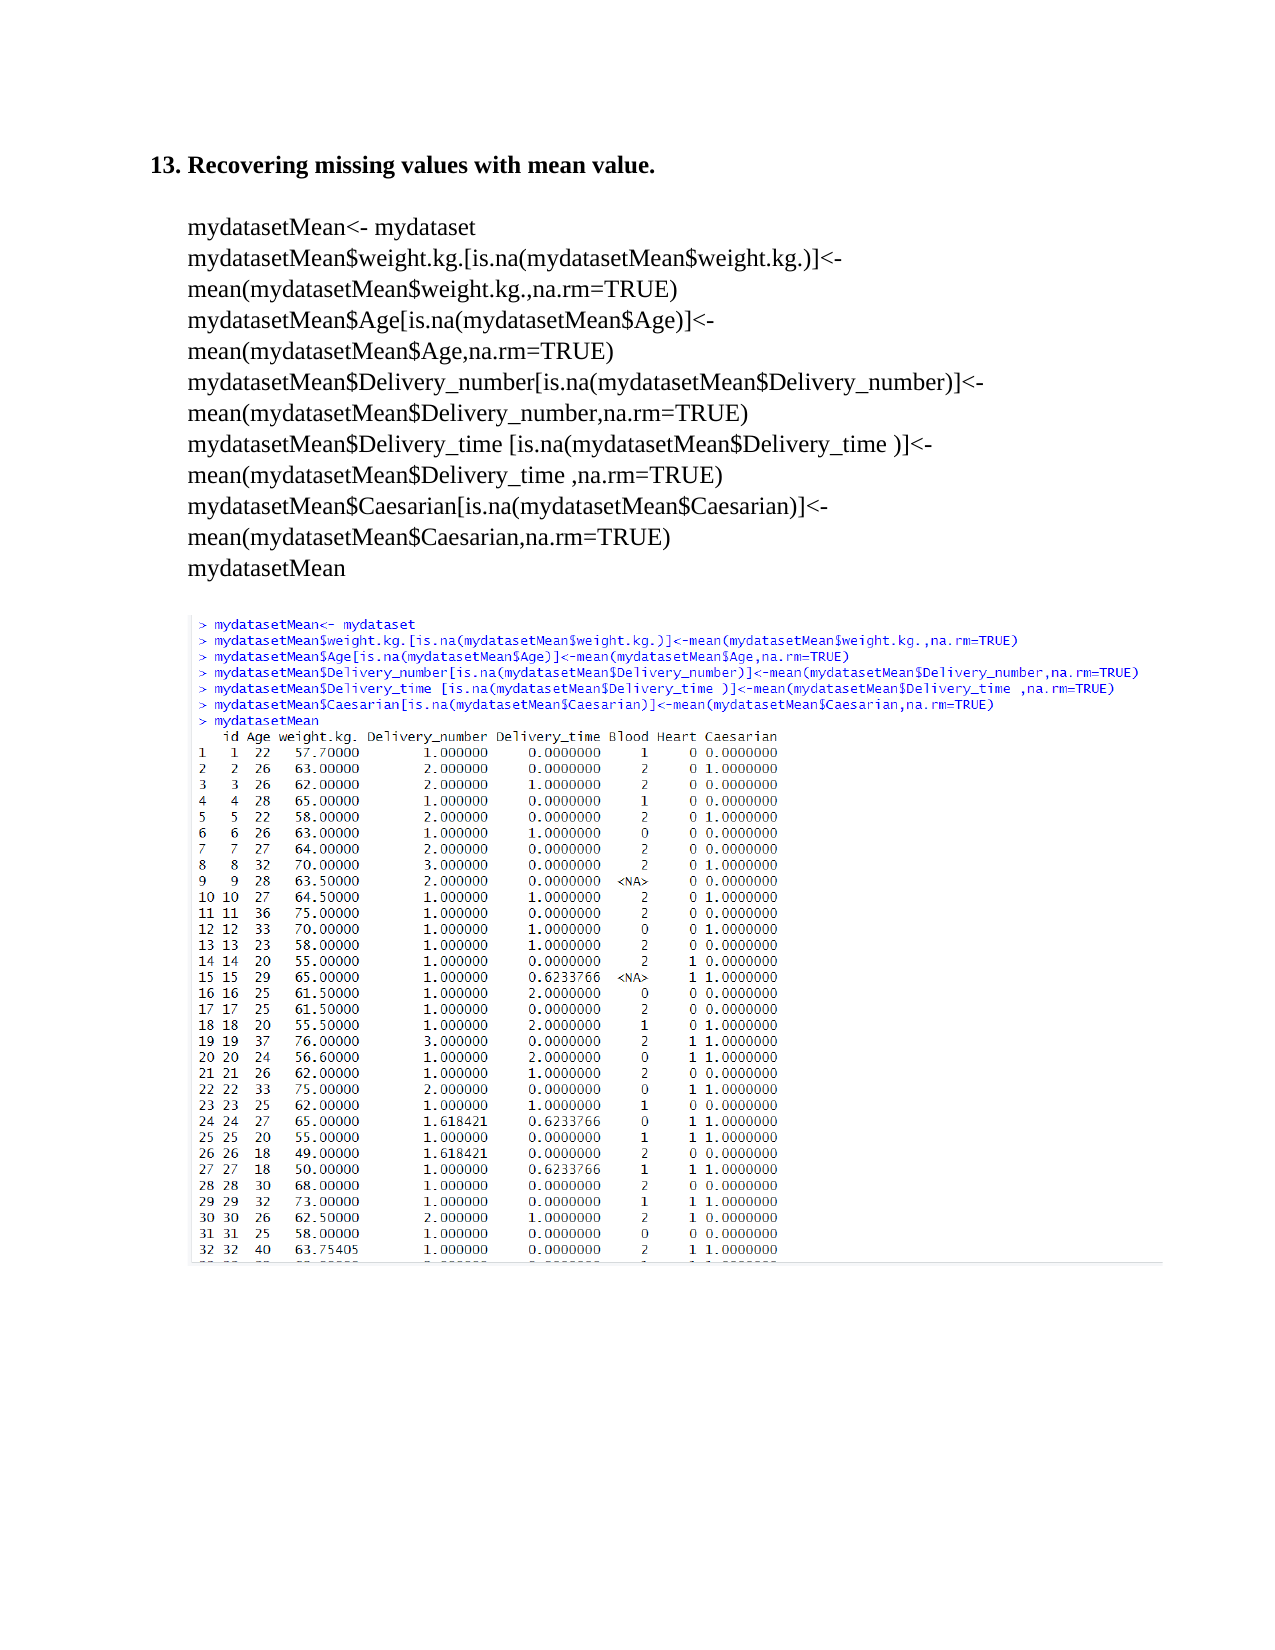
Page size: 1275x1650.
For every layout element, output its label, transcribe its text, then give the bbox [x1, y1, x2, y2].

list mydatasetMean$Delivery_time [is.na(mydatasetMean$Delivery_time )]<-mean(mydatasetMean$Delivery_time ,na.rm=TRUE) [187, 429, 1125, 489]
picture [187, 615, 1163, 1266]
list mydatasetMean<- mydataset [187, 212, 1125, 241]
list mydatasetMean$Delivery_number[is.na(mydatasetMean$Delivery_number)]<-mean(mydatasetMean$Delivery_number,na.rm=TRUE) [187, 367, 1125, 427]
list Recovering missing values with mean value. [150, 150, 1125, 179]
list mydatasetMean$Age[is.na(mydatasetMean$Age)]<-mean(mydatasetMean$Age,na.rm=TRUE) [187, 305, 1125, 365]
list mydatasetMean$weight.kg.[is.na(mydatasetMean$weight.kg.)]<-mean(mydatasetMean$weight.kg.,na.rm=TRUE) [187, 243, 1125, 303]
list mydatasetMean [187, 553, 1125, 582]
list mydatasetMean$Caesarian[is.na(mydatasetMean$Caesarian)]<-mean(mydatasetMean$Caesarian,na.rm=TRUE) [187, 491, 1125, 551]
